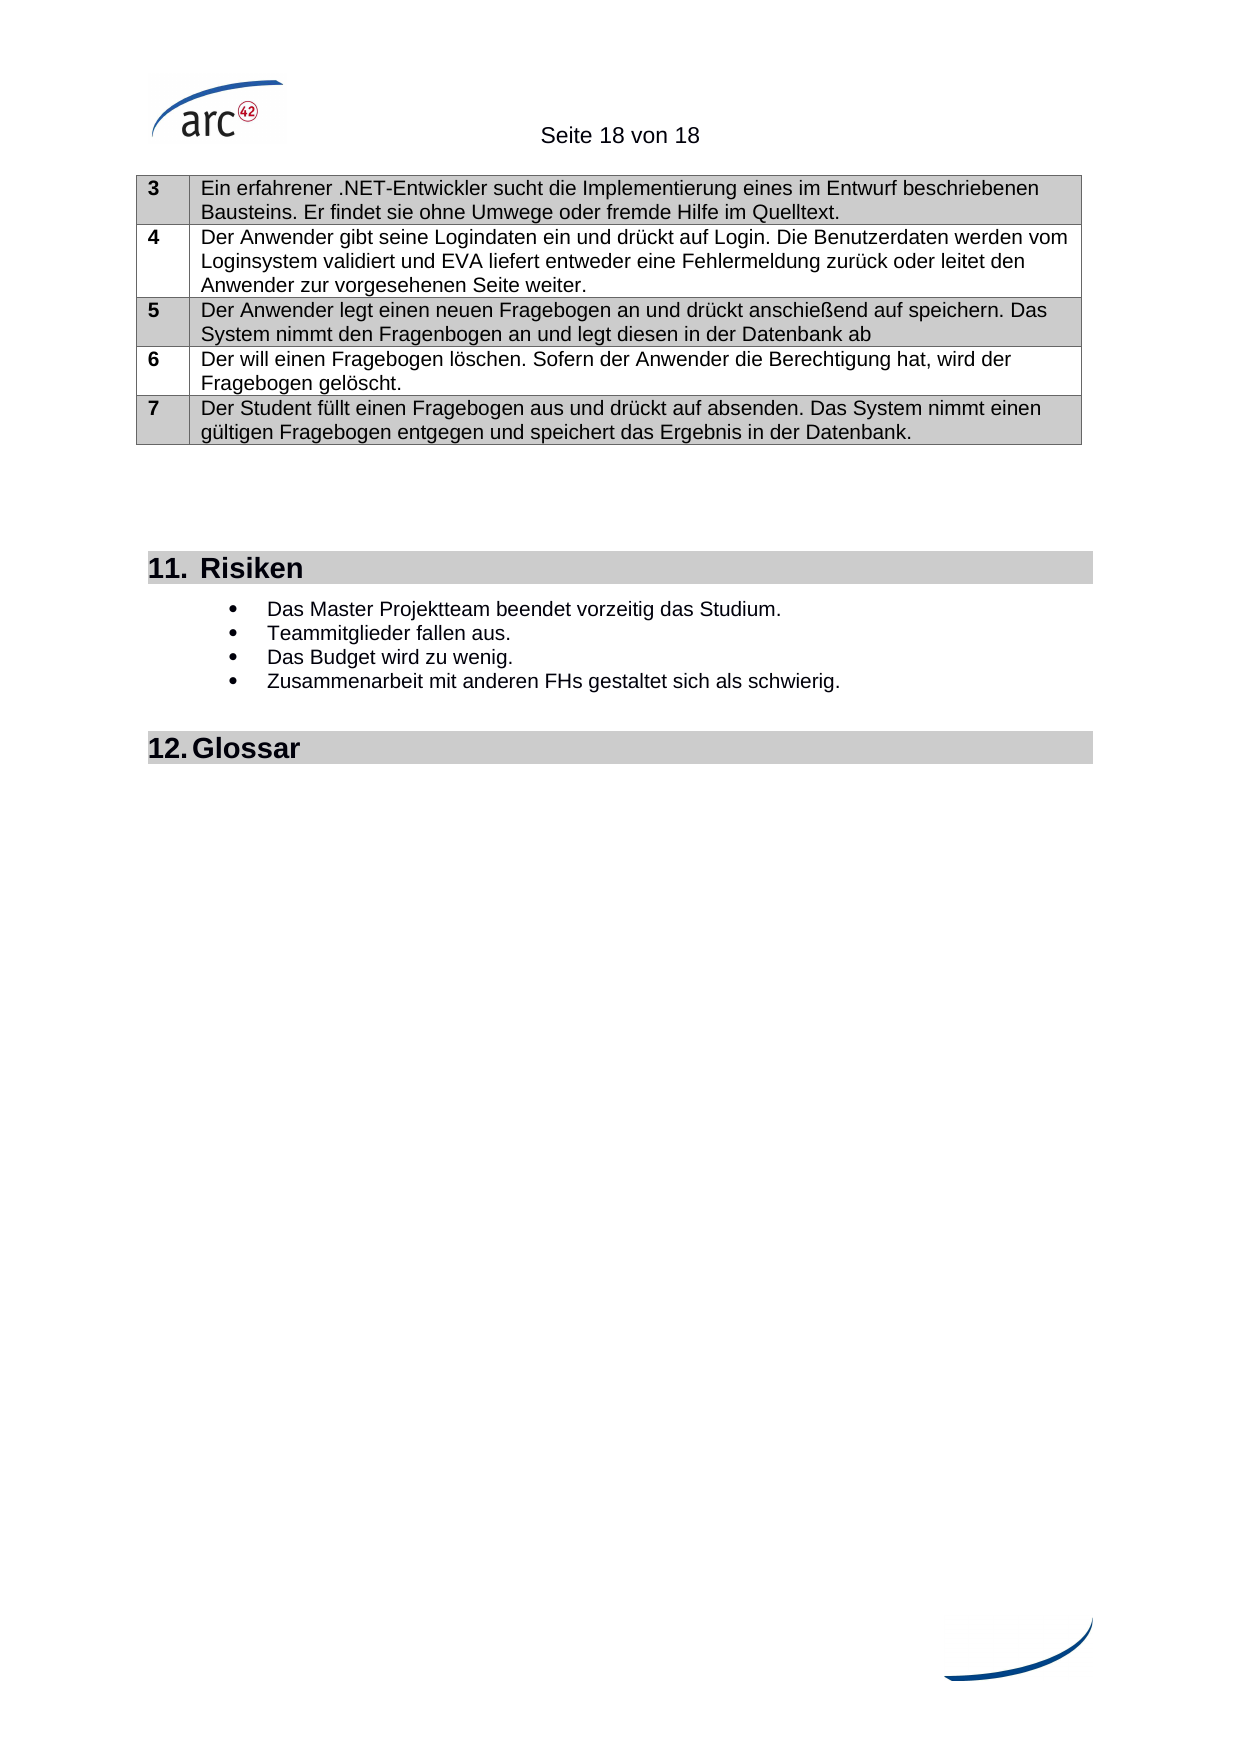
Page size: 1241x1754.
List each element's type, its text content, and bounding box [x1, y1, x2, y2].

list Zusammenarbeit mit anderen FHs gestaltet sich als schwierig. [229, 669, 1093, 693]
table_cell 7 [137, 396, 189, 444]
table_cell Der Anwender gibt seine Logindaten ein und drückt auf Login. Die Benutzerdaten werden vom Loginsystem validiert und EVA liefert entweder eine Fehlermeldung zurück oder leitet den Anwender zur vorgesehenen Seite weiter. [190, 225, 1081, 297]
list Risiken [148, 551, 1093, 584]
table_cell 5 [137, 298, 189, 346]
table_cell Der will einen Fragebogen löschen. Sofern der Anwender die Berechtigung hat, wird der Fragebogen gelöscht. [190, 347, 1081, 395]
table_cell Der Student füllt einen Fragebogen aus und drückt auf absenden. Das System nimmt einen gültigen Fragebogen entgegen und speichert das Ergebnis in der Datenbank. [190, 396, 1081, 444]
list Glossar [148, 731, 1093, 764]
list Das Budget wird zu wenig. [229, 645, 1093, 669]
table_cell Ein erfahrener .NET-Entwickler sucht die Implementierung eines im Entwurf beschriebenen Bausteins. Er findet sie ohne Umwege oder fremde Hilfe im Quelltext. [190, 176, 1081, 224]
picture [944, 1615, 1093, 1681]
list Teammitglieder fallen aus. [229, 621, 1093, 645]
picture [147, 73, 288, 144]
table_cell 3 [137, 176, 189, 224]
table_cell Der Anwender legt einen neuen Fragebogen an und drückt anschießend auf speichern. Das System nimmt den Fragenbogen an und legt diesen in der Datenbank ab [190, 298, 1081, 346]
table_cell 4 [137, 225, 189, 297]
table_cell 6 [137, 347, 189, 395]
list Das Master Projektteam beendet vorzeitig das Studium. [229, 597, 1093, 621]
